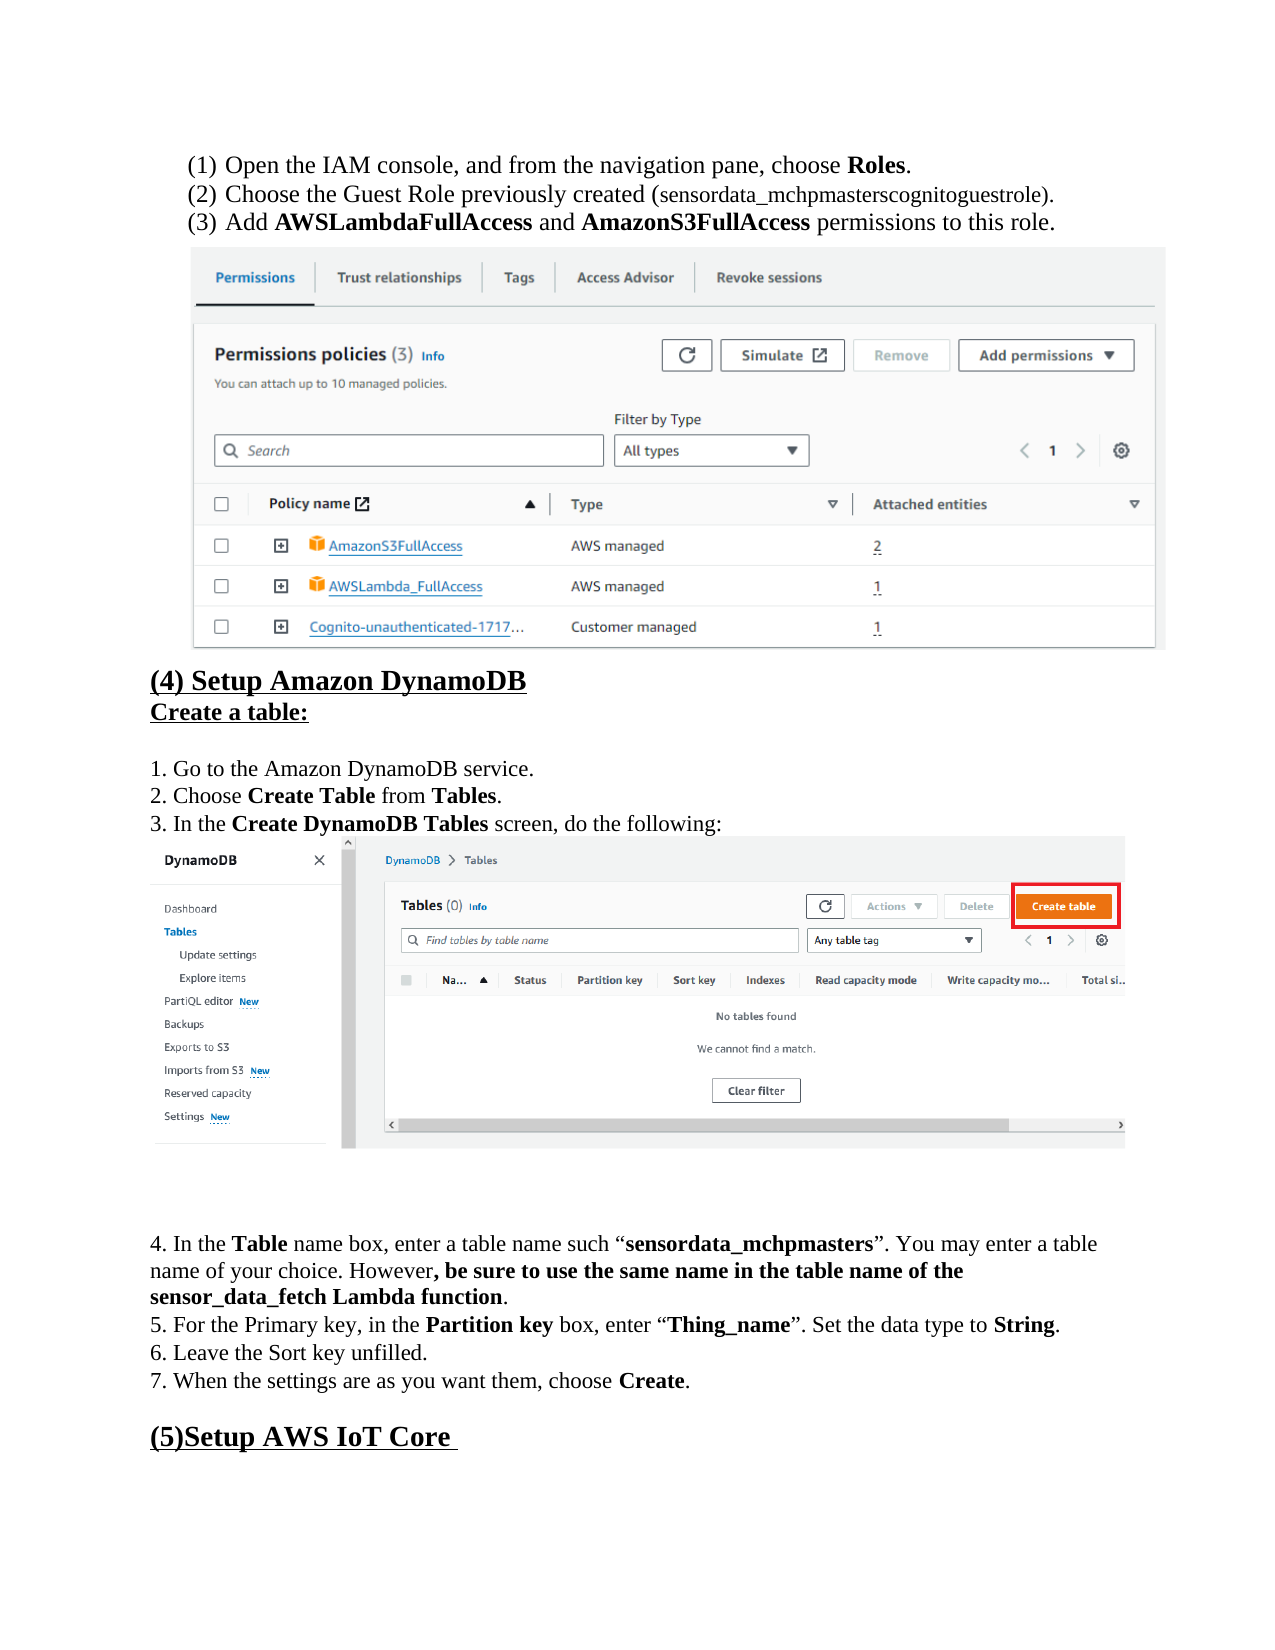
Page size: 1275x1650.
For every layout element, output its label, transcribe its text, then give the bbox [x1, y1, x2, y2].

text 3. In the Create DynamoDB Tables screen, do the following: [150, 810, 1125, 836]
text Create a table: [150, 697, 1125, 726]
text (4) Setup Amazon DynamoDB [150, 663, 1125, 697]
text 1. Go to the Amazon DynamoDB service. [150, 754, 1125, 781]
picture [190, 247, 1166, 650]
list Add AWSLambdaFullAccess and AmazonS3FullAccess permissions to this role. [187, 207, 1125, 236]
list Open the IAM console, and from the navigation pane, choose Roles. [187, 150, 1125, 179]
text 7. When the settings are as you want them, choose Create. [150, 1367, 1125, 1393]
list Choose the Guest Role previously created (sensordata_mchpmasterscognitoguestrole). [187, 179, 1125, 207]
text 4. In the Table name box, enter a table name such “sensordata_mchpmasters”. You may enter a table name of your choice. However, be sure to use the same name in the table name of the sensor_data_fetch Lambda function. [150, 1230, 1125, 1309]
text 5. For the Primary key, in the Partition key box, enter “Thing_name”. Set the data type to String. [150, 1311, 1125, 1337]
text (5)Setup AWS IoT Core [150, 1419, 1125, 1453]
text 6. Leave the Sort key unfilled. [150, 1339, 1125, 1365]
text 2. Choose Create Table from Tables. [150, 782, 1125, 809]
